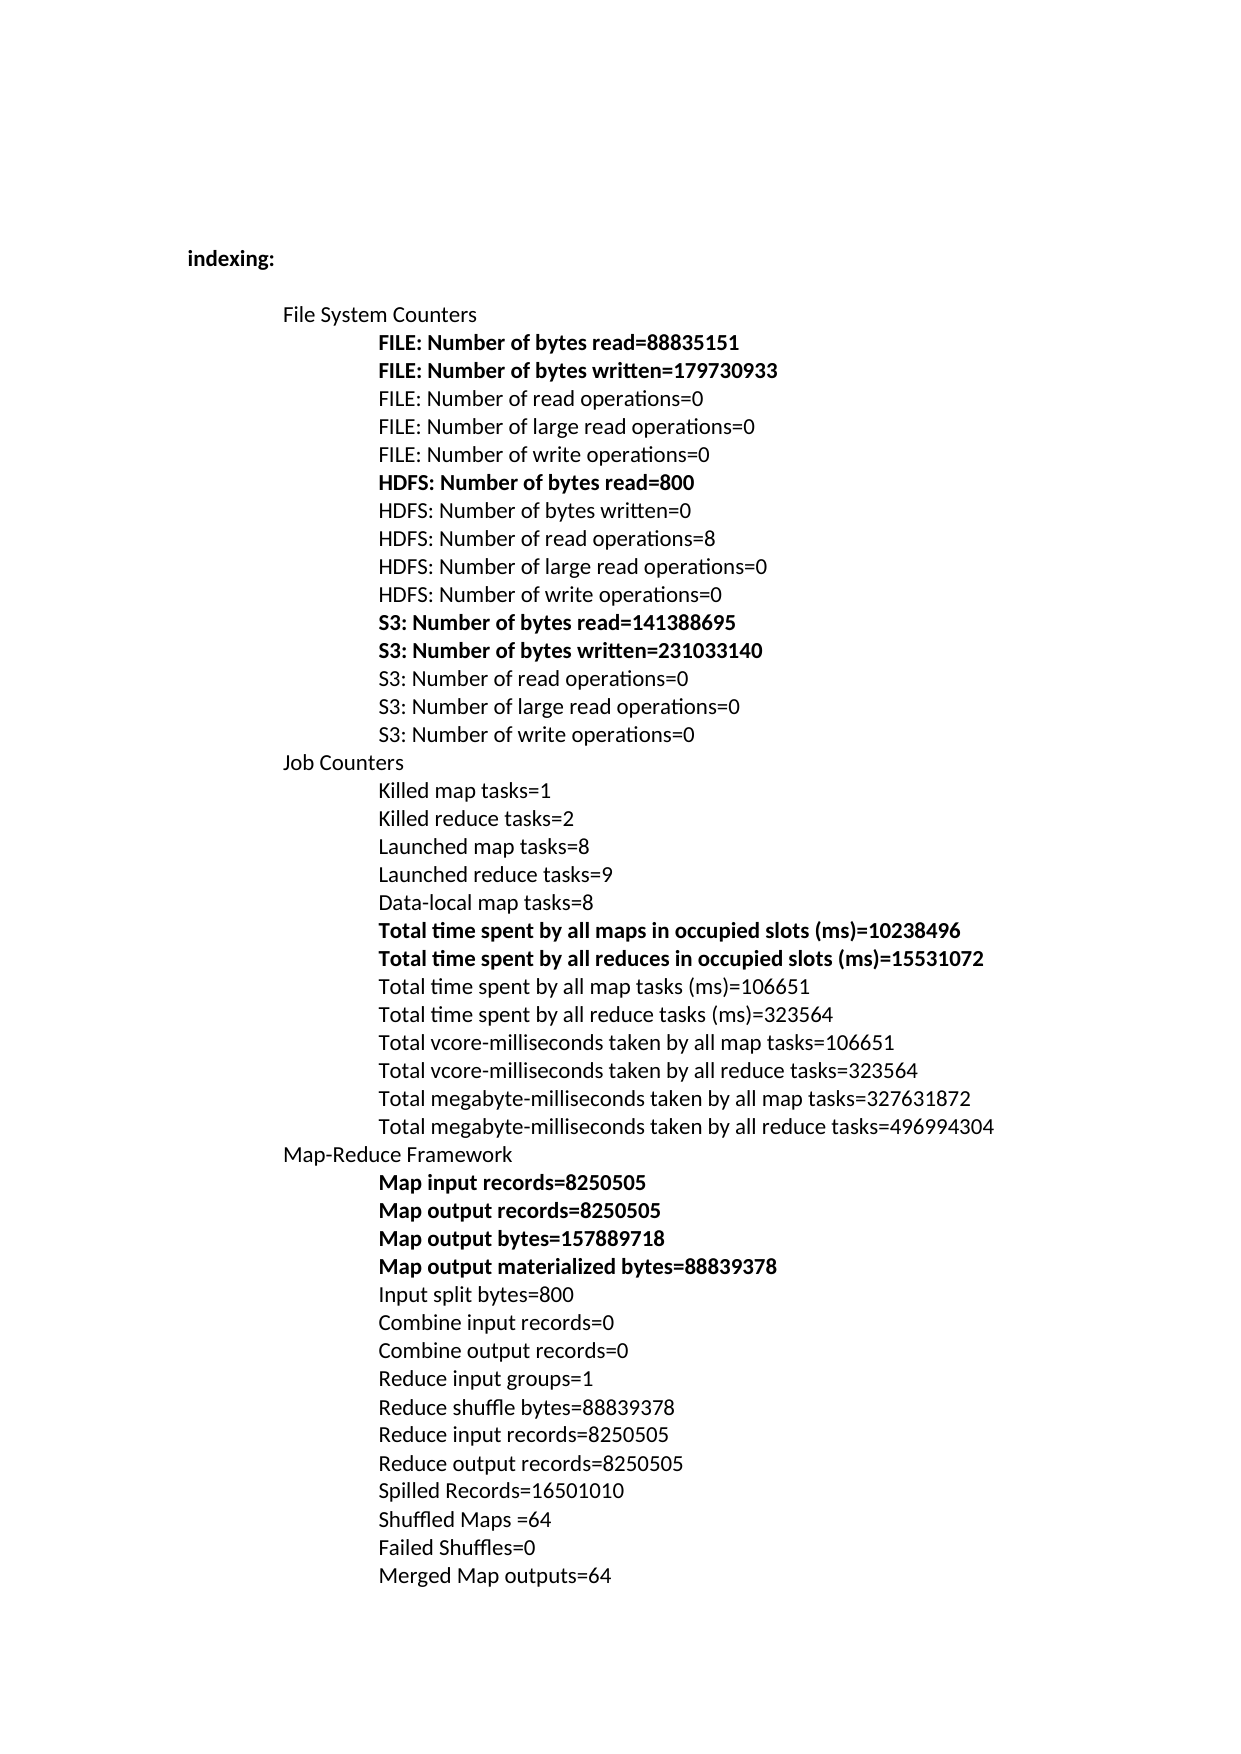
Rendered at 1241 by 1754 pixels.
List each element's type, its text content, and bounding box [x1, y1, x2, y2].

text Map output records=8250505 [187, 1196, 1053, 1224]
text Combine input records=0 [187, 1308, 1053, 1337]
text Total megabyte-milliseconds taken by all reduce tasks=496994304 [187, 1112, 1053, 1140]
text Data-local map tasks=8 [187, 888, 1053, 916]
text FILE: Number of large read operations=0 [187, 412, 1053, 440]
text Total time spent by all maps in occupied slots (ms)=10238496 [187, 916, 1053, 944]
text Launched map tasks=8 [187, 832, 1053, 860]
text Map output materialized bytes=88839378 [187, 1252, 1053, 1281]
text Reduce input groups=1 [187, 1364, 1053, 1393]
text Merged Map outputs=64 [187, 1561, 1053, 1589]
text Input split bytes=800 [187, 1281, 1053, 1308]
text Shuffled Maps =64 [187, 1505, 1053, 1533]
text S3: Number of write operations=0 [187, 720, 1053, 748]
text Map output bytes=157889718 [187, 1224, 1053, 1252]
text S3: Number of large read operations=0 [187, 692, 1053, 720]
text HDFS: Number of bytes read=800 [187, 468, 1053, 496]
text S3: Number of read operations=0 [187, 664, 1053, 692]
text Spilled Records=16501010 [187, 1477, 1053, 1505]
text FILE: Number of bytes written=179730933 [187, 356, 1053, 384]
text HDFS: Number of bytes written=0 [187, 496, 1053, 524]
text Map input records=8250505 [187, 1168, 1053, 1196]
text indexing: [187, 244, 1053, 272]
text File System Counters [187, 300, 1053, 328]
text HDFS: Number of write operations=0 [187, 580, 1053, 608]
text Total megabyte-milliseconds taken by all map tasks=327631872 [187, 1084, 1053, 1112]
text Map-Reduce Framework [187, 1140, 1053, 1168]
text Killed map tasks=1 [187, 776, 1053, 804]
text FILE: Number of bytes read=88835151 [187, 328, 1053, 356]
text Total time spent by all reduces in occupied slots (ms)=15531072 [187, 944, 1053, 972]
text HDFS: Number of large read operations=0 [187, 552, 1053, 580]
text FILE: Number of write operations=0 [187, 440, 1053, 468]
text Reduce input records=8250505 [187, 1421, 1053, 1449]
text Total vcore-milliseconds taken by all reduce tasks=323564 [187, 1056, 1053, 1084]
text S3: Number of bytes written=231033140 [187, 636, 1053, 664]
text Failed Shuffles=0 [187, 1533, 1053, 1561]
text Killed reduce tasks=2 [187, 804, 1053, 832]
text Launched reduce tasks=9 [187, 860, 1053, 888]
text FILE: Number of read operations=0 [187, 384, 1053, 412]
text HDFS: Number of read operations=8 [187, 524, 1053, 552]
text Total time spent by all reduce tasks (ms)=323564 [187, 1000, 1053, 1028]
text Combine output records=0 [187, 1337, 1053, 1364]
text S3: Number of bytes read=141388695 [187, 608, 1053, 636]
text Job Counters [187, 748, 1053, 776]
text Total vcore-milliseconds taken by all map tasks=106651 [187, 1028, 1053, 1056]
text Reduce shuffle bytes=88839378 [187, 1393, 1053, 1421]
text Total time spent by all map tasks (ms)=106651 [187, 972, 1053, 1000]
text Reduce output records=8250505 [187, 1449, 1053, 1477]
